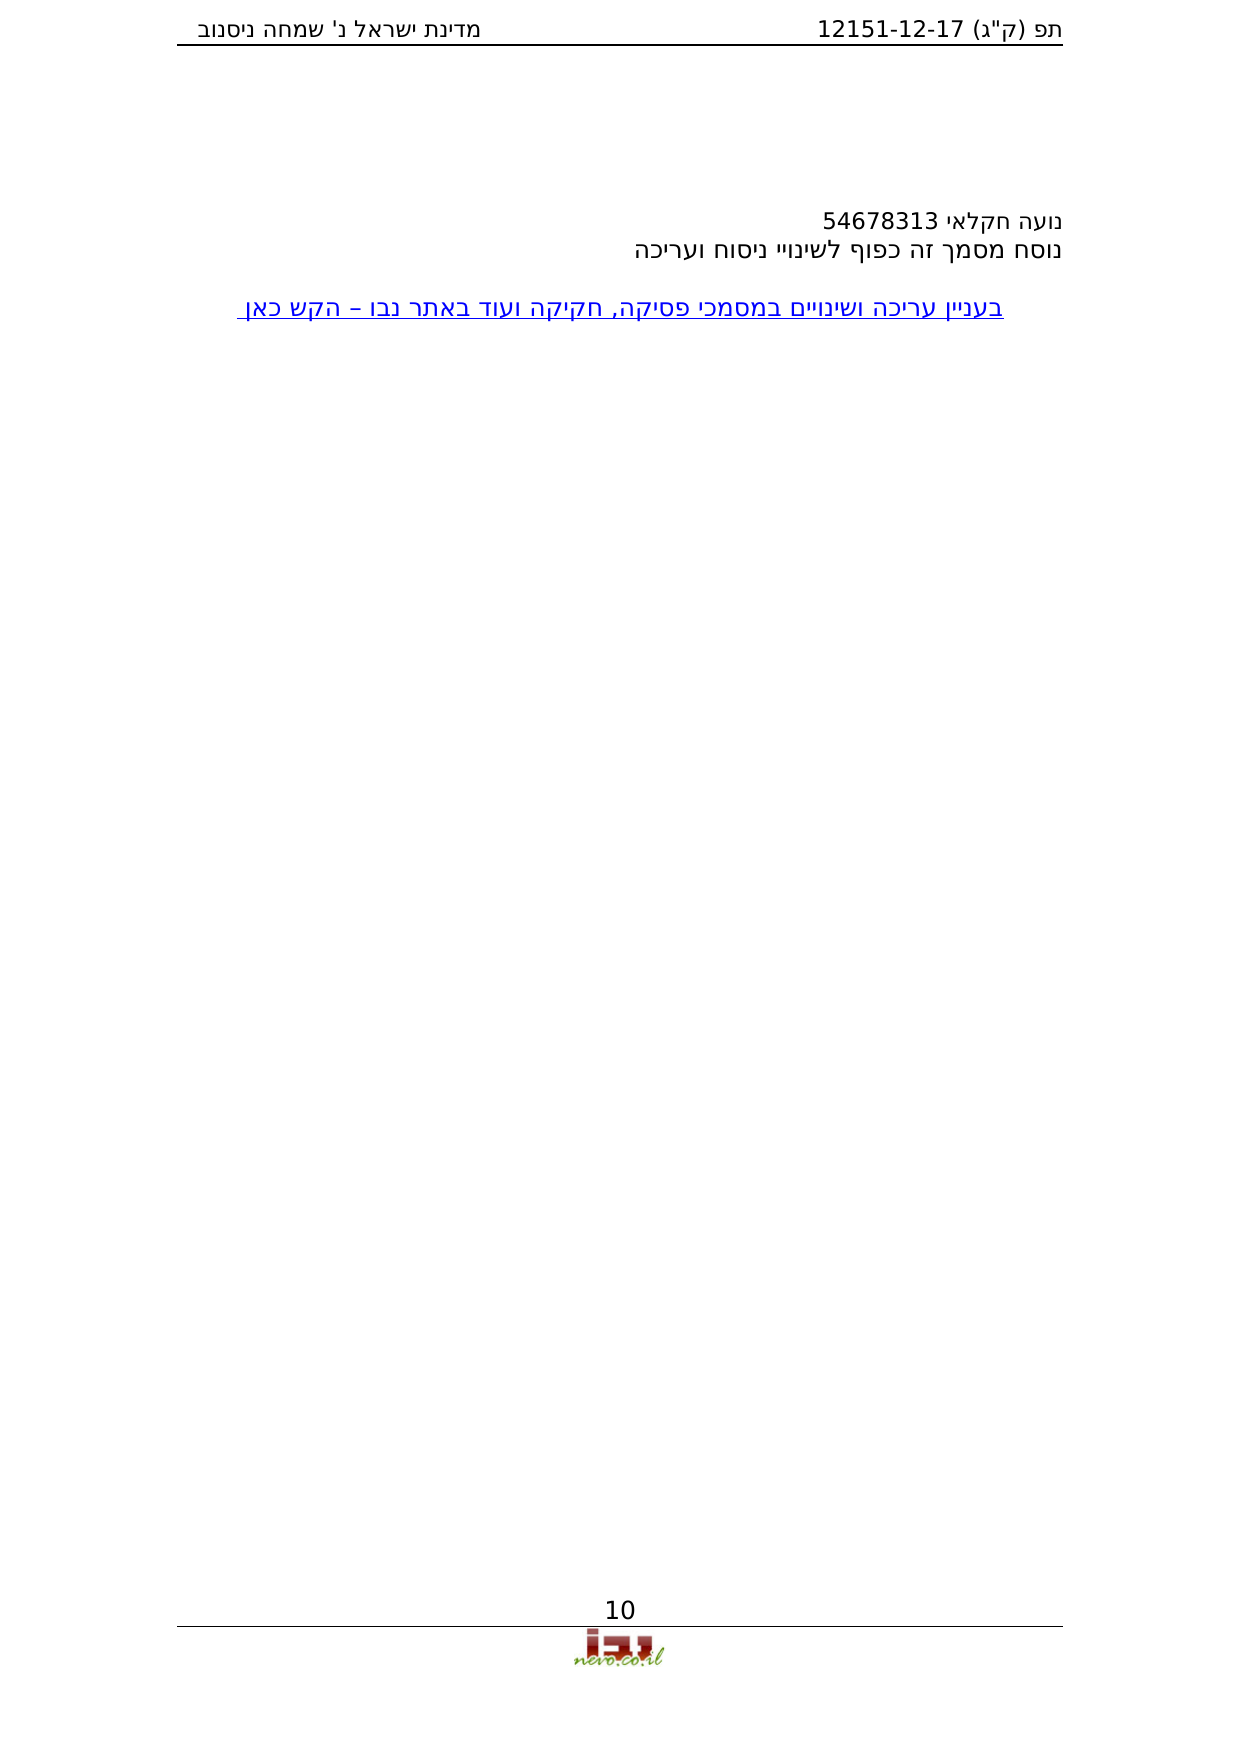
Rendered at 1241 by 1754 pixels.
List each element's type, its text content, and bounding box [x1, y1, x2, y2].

picture [574, 1628, 666, 1667]
text נועה חקלאי 54678313 [177, 208, 1063, 235]
text בעניין עריכה ושינויים במסמכי פסיקה, חקיקה ועוד באתר נבו – הקש כאן [177, 293, 1063, 322]
text נוסח מסמך זה כפוף לשינויי ניסוח ועריכה [177, 235, 1063, 264]
